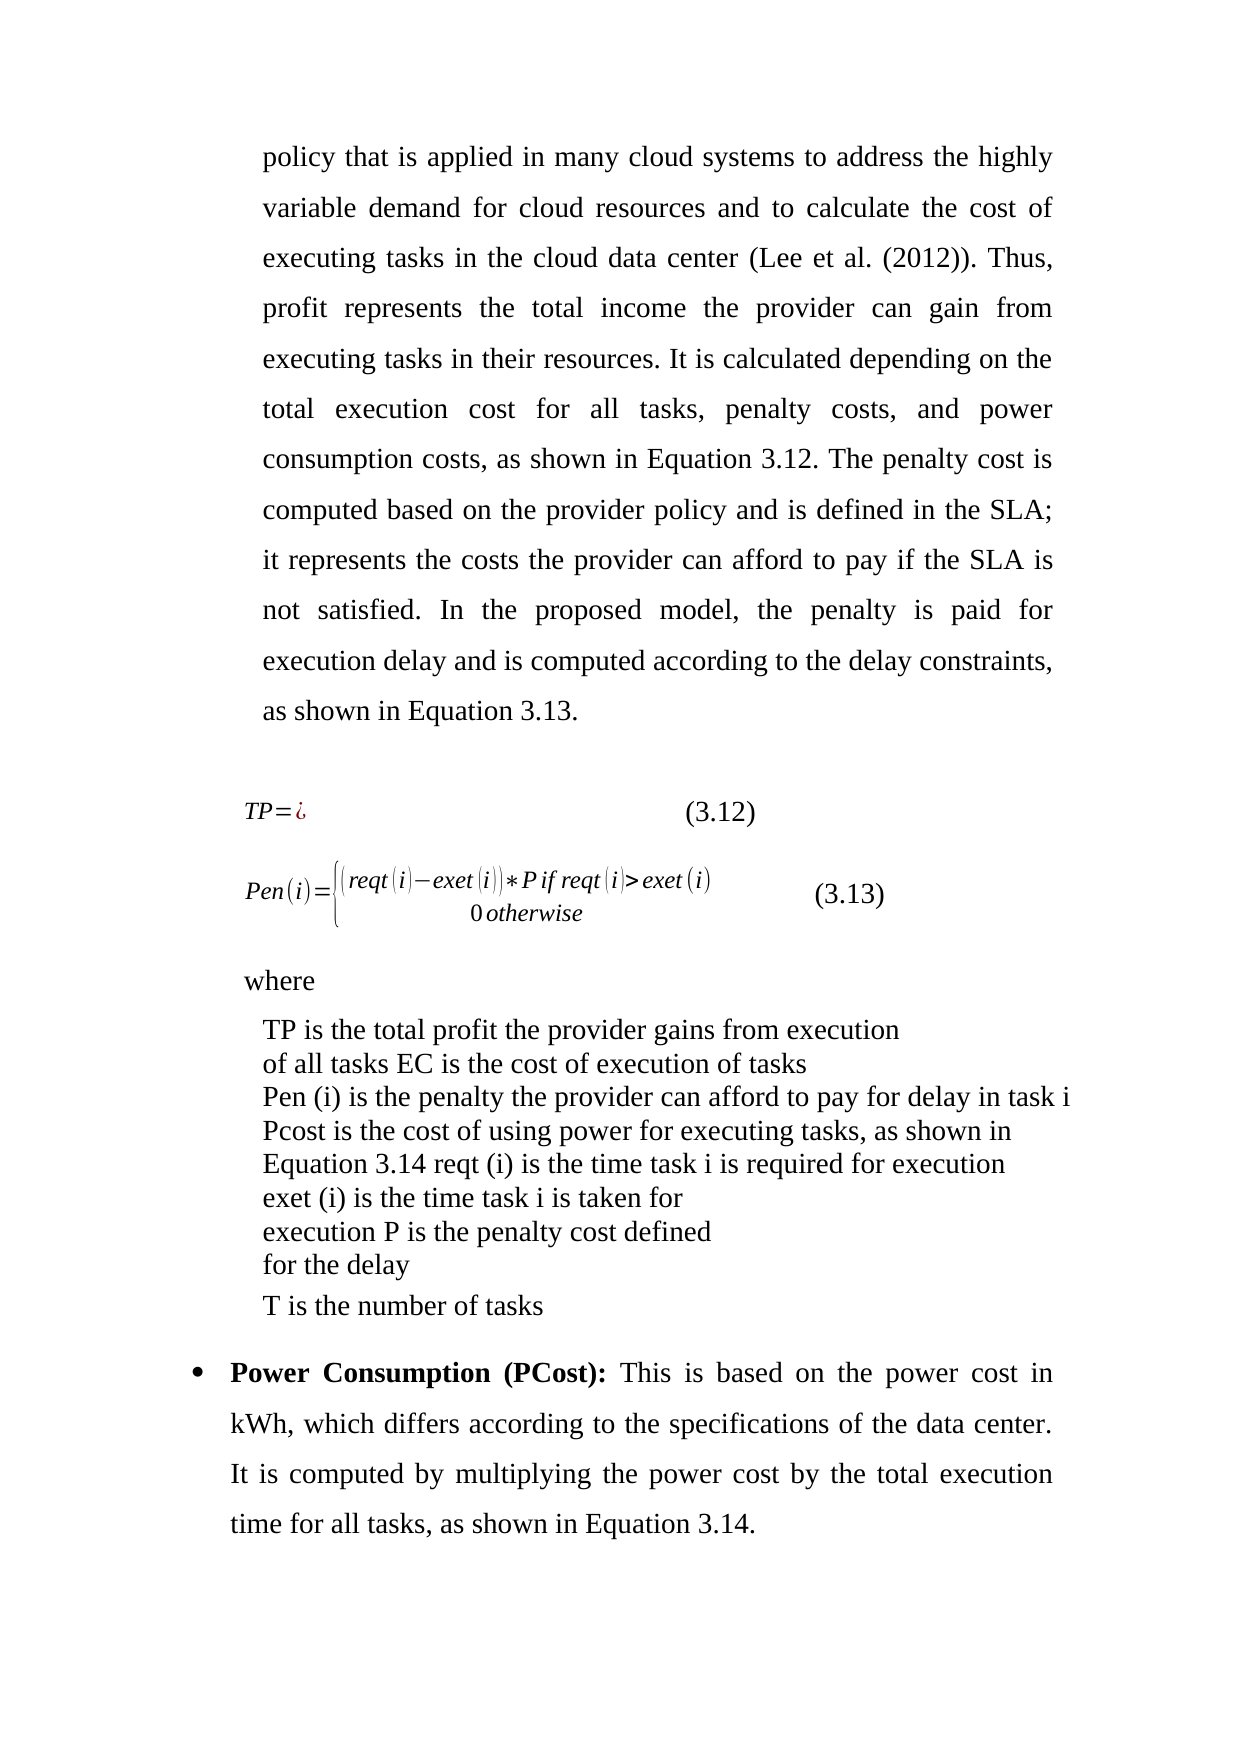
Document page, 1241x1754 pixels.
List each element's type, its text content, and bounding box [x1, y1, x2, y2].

text TP is the total profit the provider gains from execution of all tasks EC is the cost of execution of tasks [262, 1012, 925, 1079]
list Power Consumption (PCost): This is based on the power cost in kWh, which differs according to the specifications of the data center. It is computed by multiplying the power cost by the total execution time for all tasks, as shown in Equation 3.14. [193, 1356, 1053, 1540]
text exet (i) is the time task i is taken for execution P is the penalty cost defined for the delay [262, 1180, 728, 1281]
list where [244, 963, 1053, 996]
text T is the number of tasks [262, 1288, 1121, 1322]
text Pen (i) is the penalty the provider can afford to pay for delay in task i [262, 1079, 1121, 1113]
text Pcost is the cost of using power for executing tasks, as shown in Equation 3.14 reqt (i) is the time task i is required for execution [262, 1113, 1053, 1180]
list (3.12) [244, 794, 1053, 828]
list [225, 139, 1053, 727]
list (3.13) [244, 861, 1053, 930]
